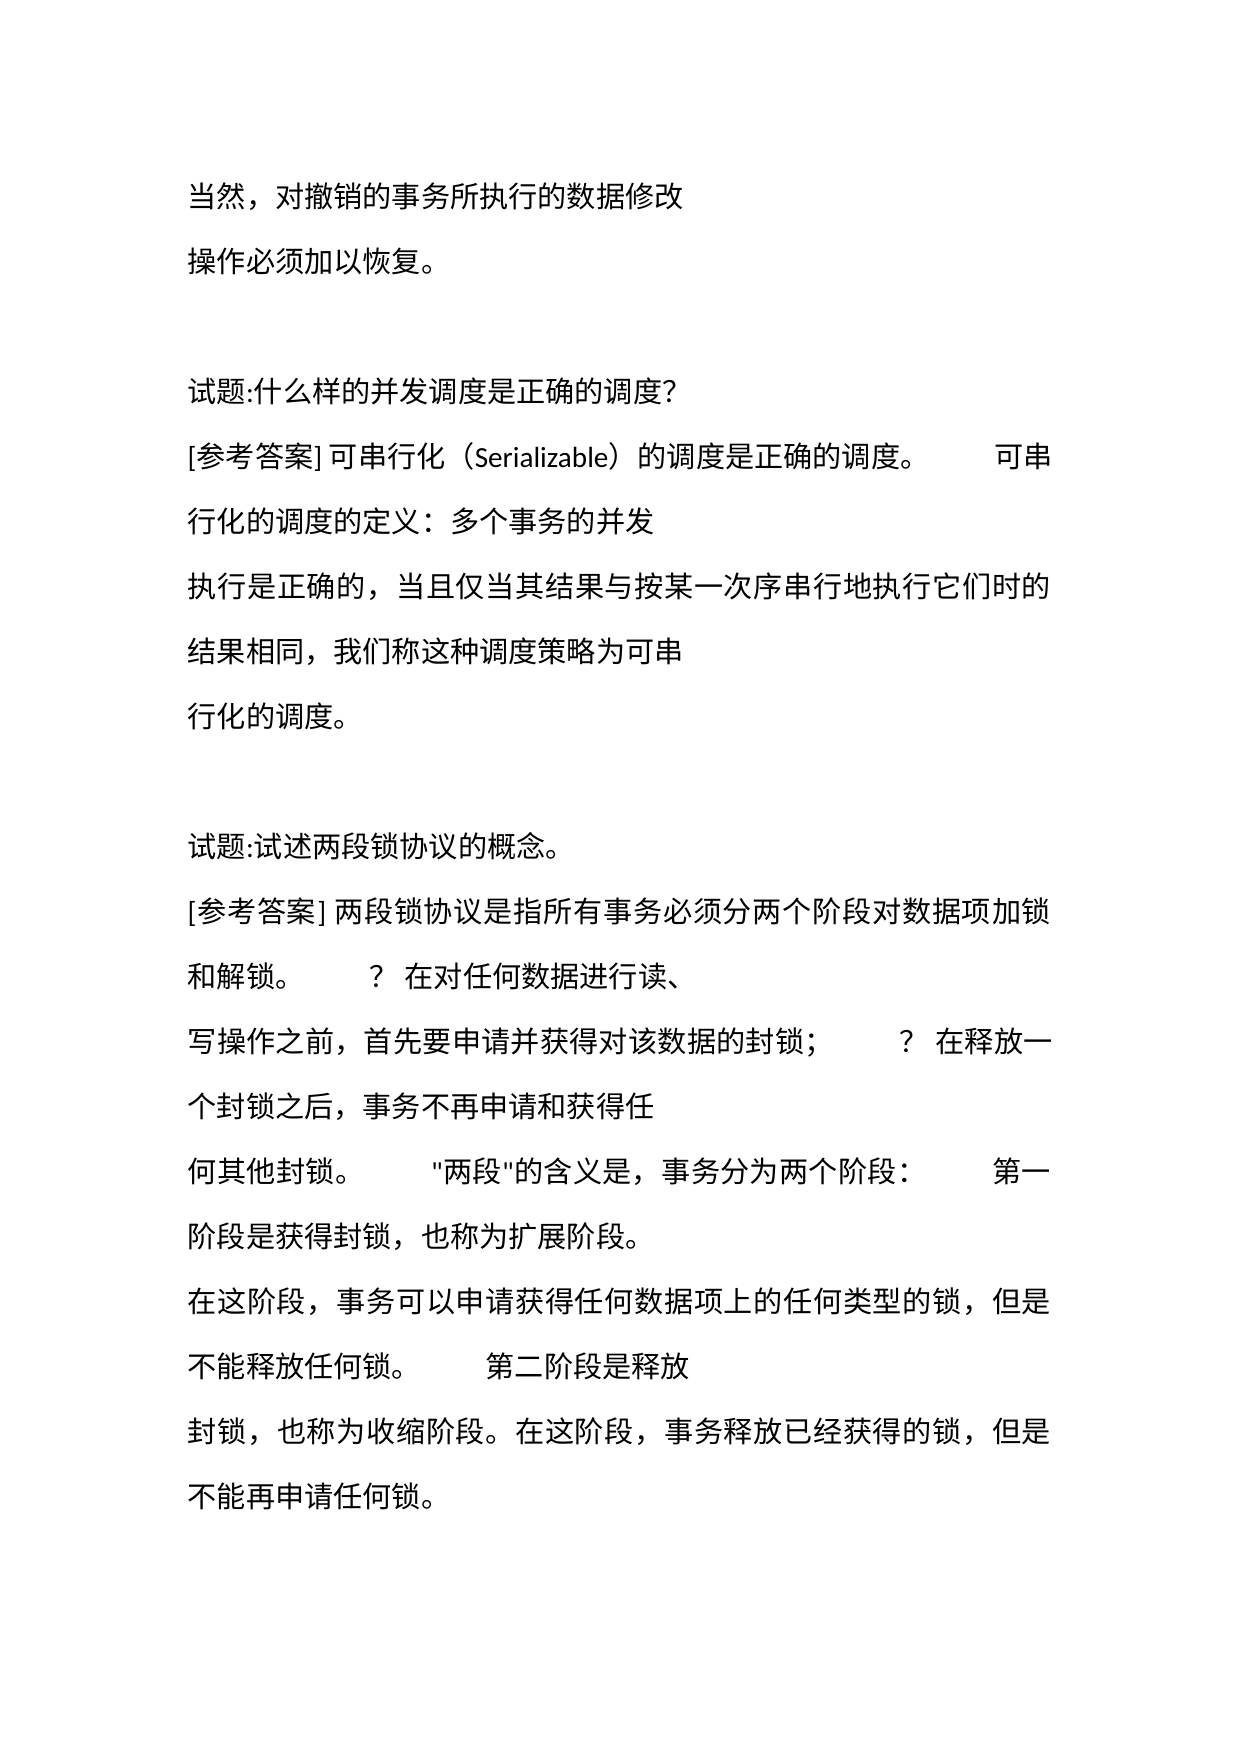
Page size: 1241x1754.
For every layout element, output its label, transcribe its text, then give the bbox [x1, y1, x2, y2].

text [187, 162, 1053, 227]
text 封锁，也称为收缩阶段。在这阶段，事务释放已经获得的锁，但是不能再申请任何锁。 [187, 1397, 1053, 1527]
text 操作必须加以恢复。 [187, 227, 1053, 292]
text [参考答案] 两段锁协议是指所有事务必须分两个阶段对数据项加锁和解锁。 ？ 在对任何数据进行读、 [187, 877, 1053, 1007]
text 在这阶段，事务可以申请获得任何数据项上的任何类型的锁，但是不能释放任何锁。 第二阶段是释放 [187, 1267, 1053, 1397]
text [参考答案] 可串行化（Serializable）的调度是正确的调度。 可串行化的调度的定义：多个事务的并发 [187, 422, 1053, 552]
text 执行是正确的，当且仅当其结果与按某一次序串行地执行它们时的结果相同，我们称这种调度策略为可串 [187, 552, 1053, 682]
text 试题:试述两段锁协议的概念。 [187, 812, 1053, 877]
text 行化的调度。 [187, 682, 1053, 747]
text 何其他封锁。 "两段"的含义是，事务分为两个阶段： 第一阶段是获得封锁，也称为扩展阶段。 [187, 1137, 1053, 1267]
text 写操作之前，首先要申请并获得对该数据的封锁； ？ 在释放一个封锁之后，事务不再申请和获得任 [187, 1007, 1053, 1137]
text 试题:什么样的并发调度是正确的调度？ [187, 357, 1053, 422]
